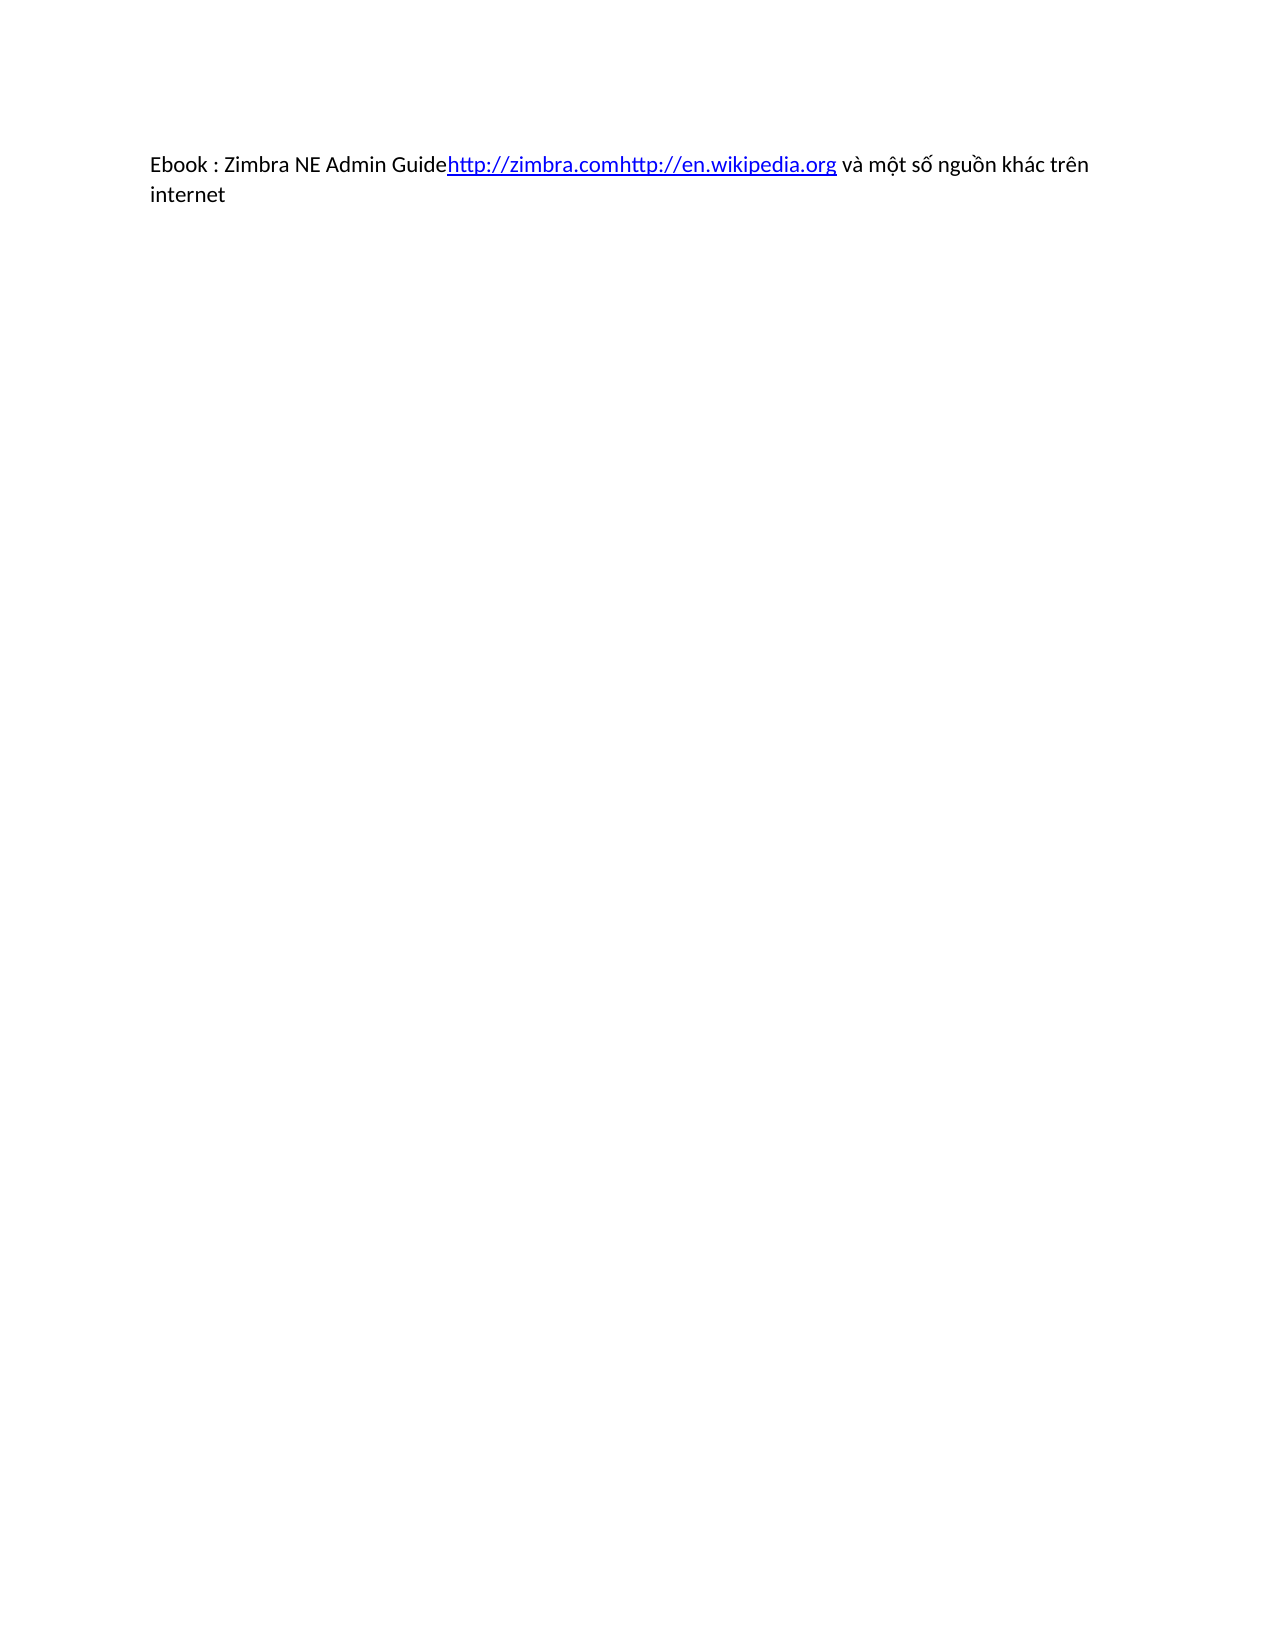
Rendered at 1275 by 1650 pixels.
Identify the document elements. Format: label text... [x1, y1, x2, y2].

text Ebook : Zimbra NE Admin Guidehttp://zimbra.comhttp://en.wikipedia.org và một số nguồn khác trên internet [150, 150, 1125, 208]
